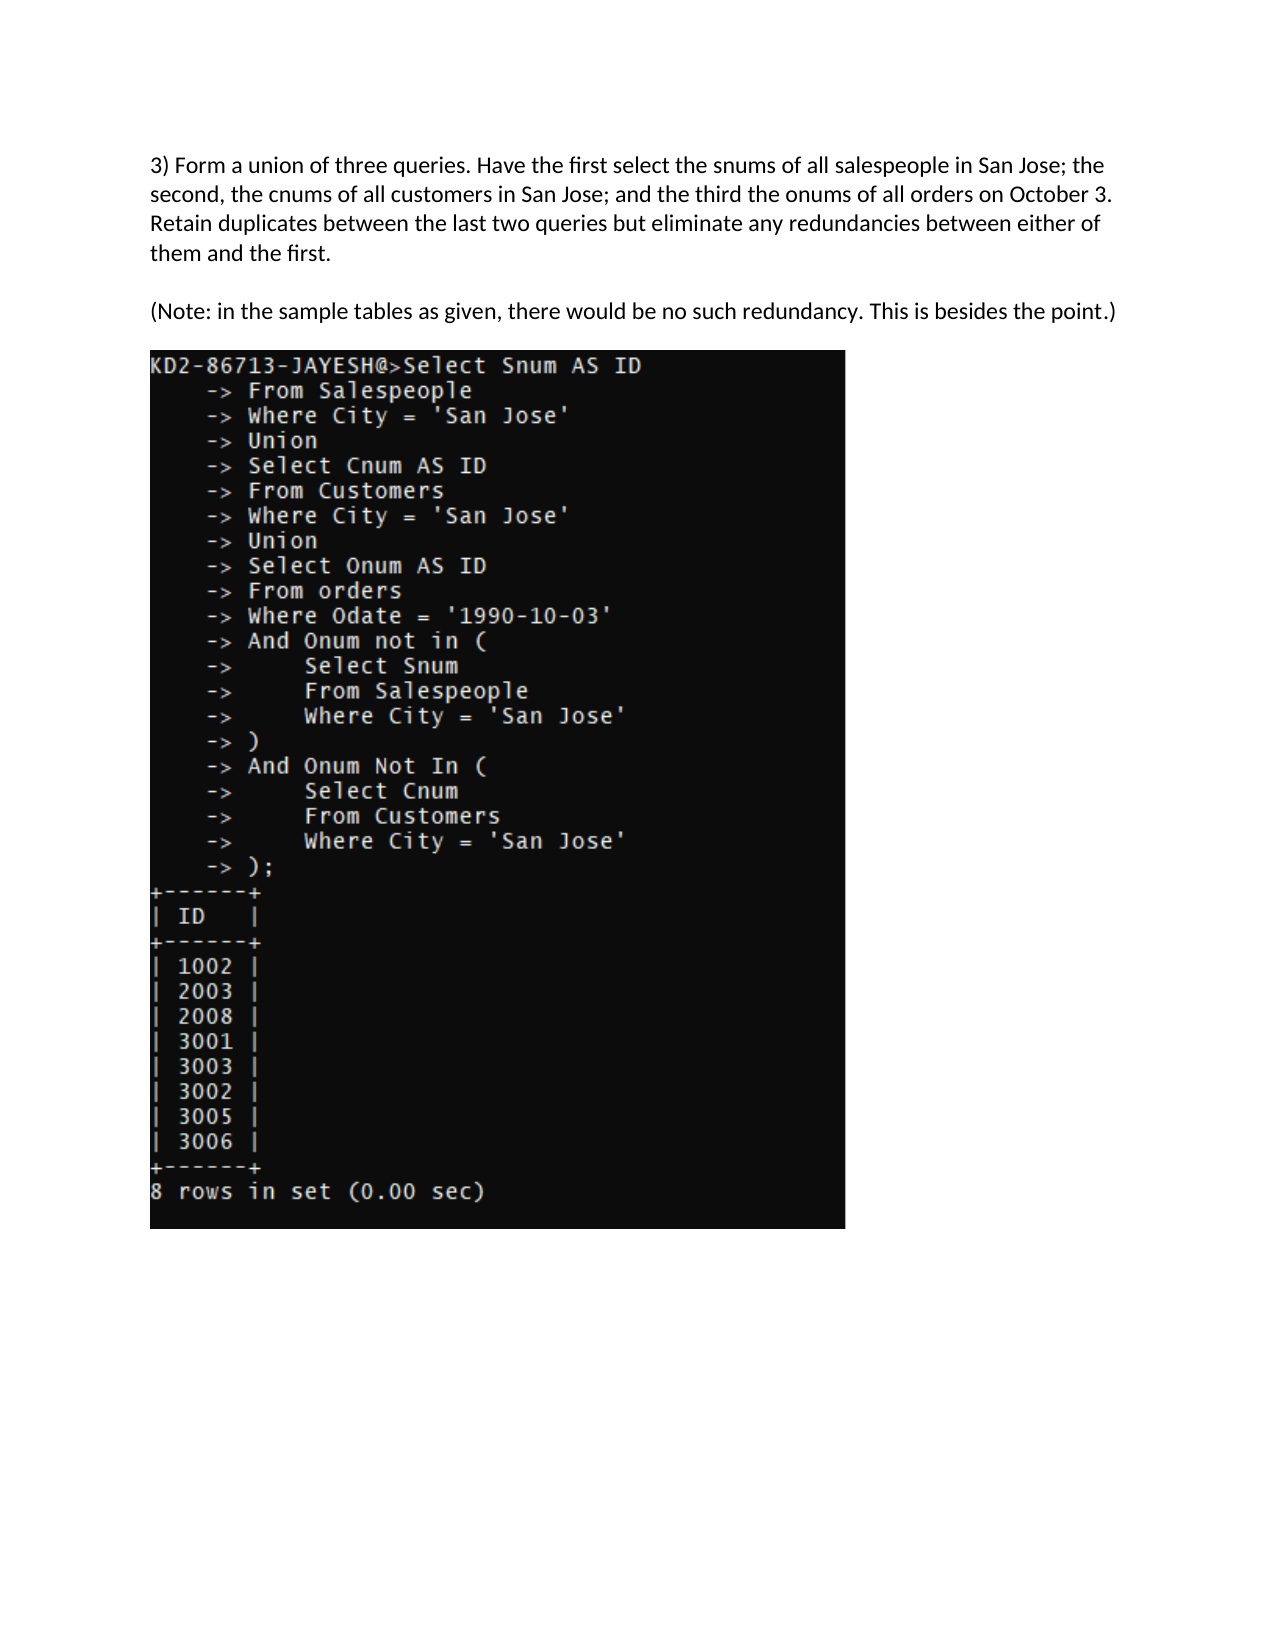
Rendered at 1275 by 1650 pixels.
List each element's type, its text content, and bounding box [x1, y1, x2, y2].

picture [150, 350, 846, 1229]
text 3) Form a union of three queries. Have the first select the snums of all salespeople in San Jose; the second, the cnums of all customers in San Jose; and the third the onums of all orders on October 3. Retain duplicates between the last two queries but eliminate any redundancies between either of them and the first. [150, 150, 1125, 267]
text (Note: in the sample tables as given, there would be no such redundancy. This is besides the point.) [150, 296, 1125, 326]
